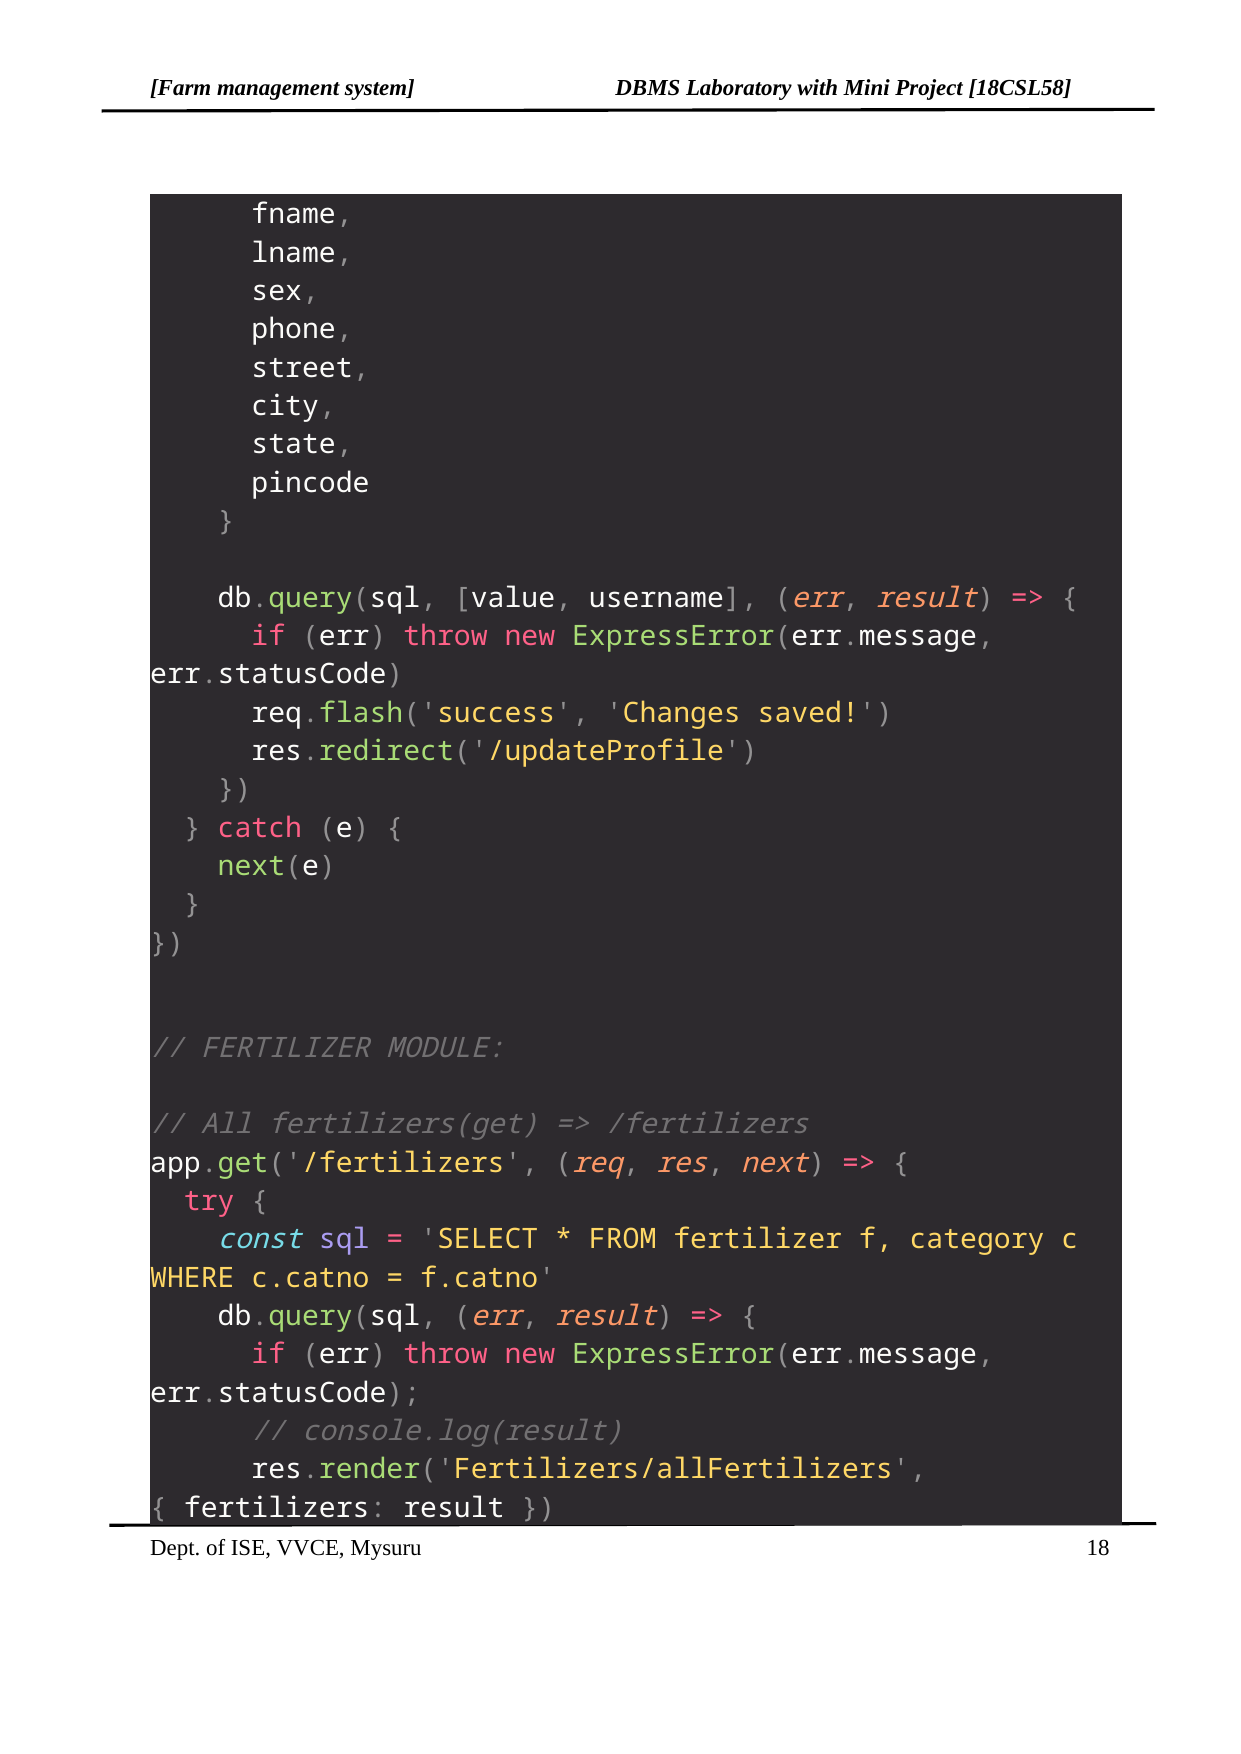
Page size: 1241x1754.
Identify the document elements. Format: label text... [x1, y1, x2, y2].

text const sql = 'SELECT * FROM fertilizer f, category c WHERE c.catno = f.catno' [150, 1218, 1122, 1295]
text res.redirect('/updateProfile') [150, 730, 1122, 769]
text pincode [150, 462, 1122, 500]
text next(e) [150, 845, 1122, 884]
text app.get('/fertilizers', (req, res, next) => { [150, 1142, 1122, 1180]
text lname, [150, 232, 1122, 270]
text try { [150, 1180, 1122, 1218]
text }) [150, 922, 1122, 960]
text sex, [150, 270, 1122, 309]
text phone, [150, 309, 1122, 347]
text street, [150, 347, 1122, 385]
text state, [150, 424, 1122, 462]
text } [150, 884, 1122, 922]
text req.flash('success', 'Changes saved!') [150, 692, 1122, 730]
text }) [150, 769, 1122, 807]
text if (err) throw new ExpressError(err.message, err.statusCode) [150, 615, 1122, 692]
text db.query(sql, [value, username], (err, result) => { [150, 577, 1122, 615]
text db.query(sql, (err, result) => { [150, 1295, 1122, 1333]
text res.render('Fertilizers/allFertilizers', { fertilizers: result }) [150, 1448, 1122, 1525]
text // All fertilizers(get) => /fertilizers [150, 1103, 1122, 1142]
text } [150, 500, 1122, 539]
text // FERTILIZER MODULE: [150, 1027, 1122, 1065]
text if (err) throw new ExpressError(err.message, err.statusCode); [150, 1333, 1122, 1410]
text } catch (e) { [150, 807, 1122, 845]
text city, [150, 385, 1122, 424]
text // console.log(result) [150, 1410, 1122, 1448]
text fname, [150, 194, 1122, 232]
